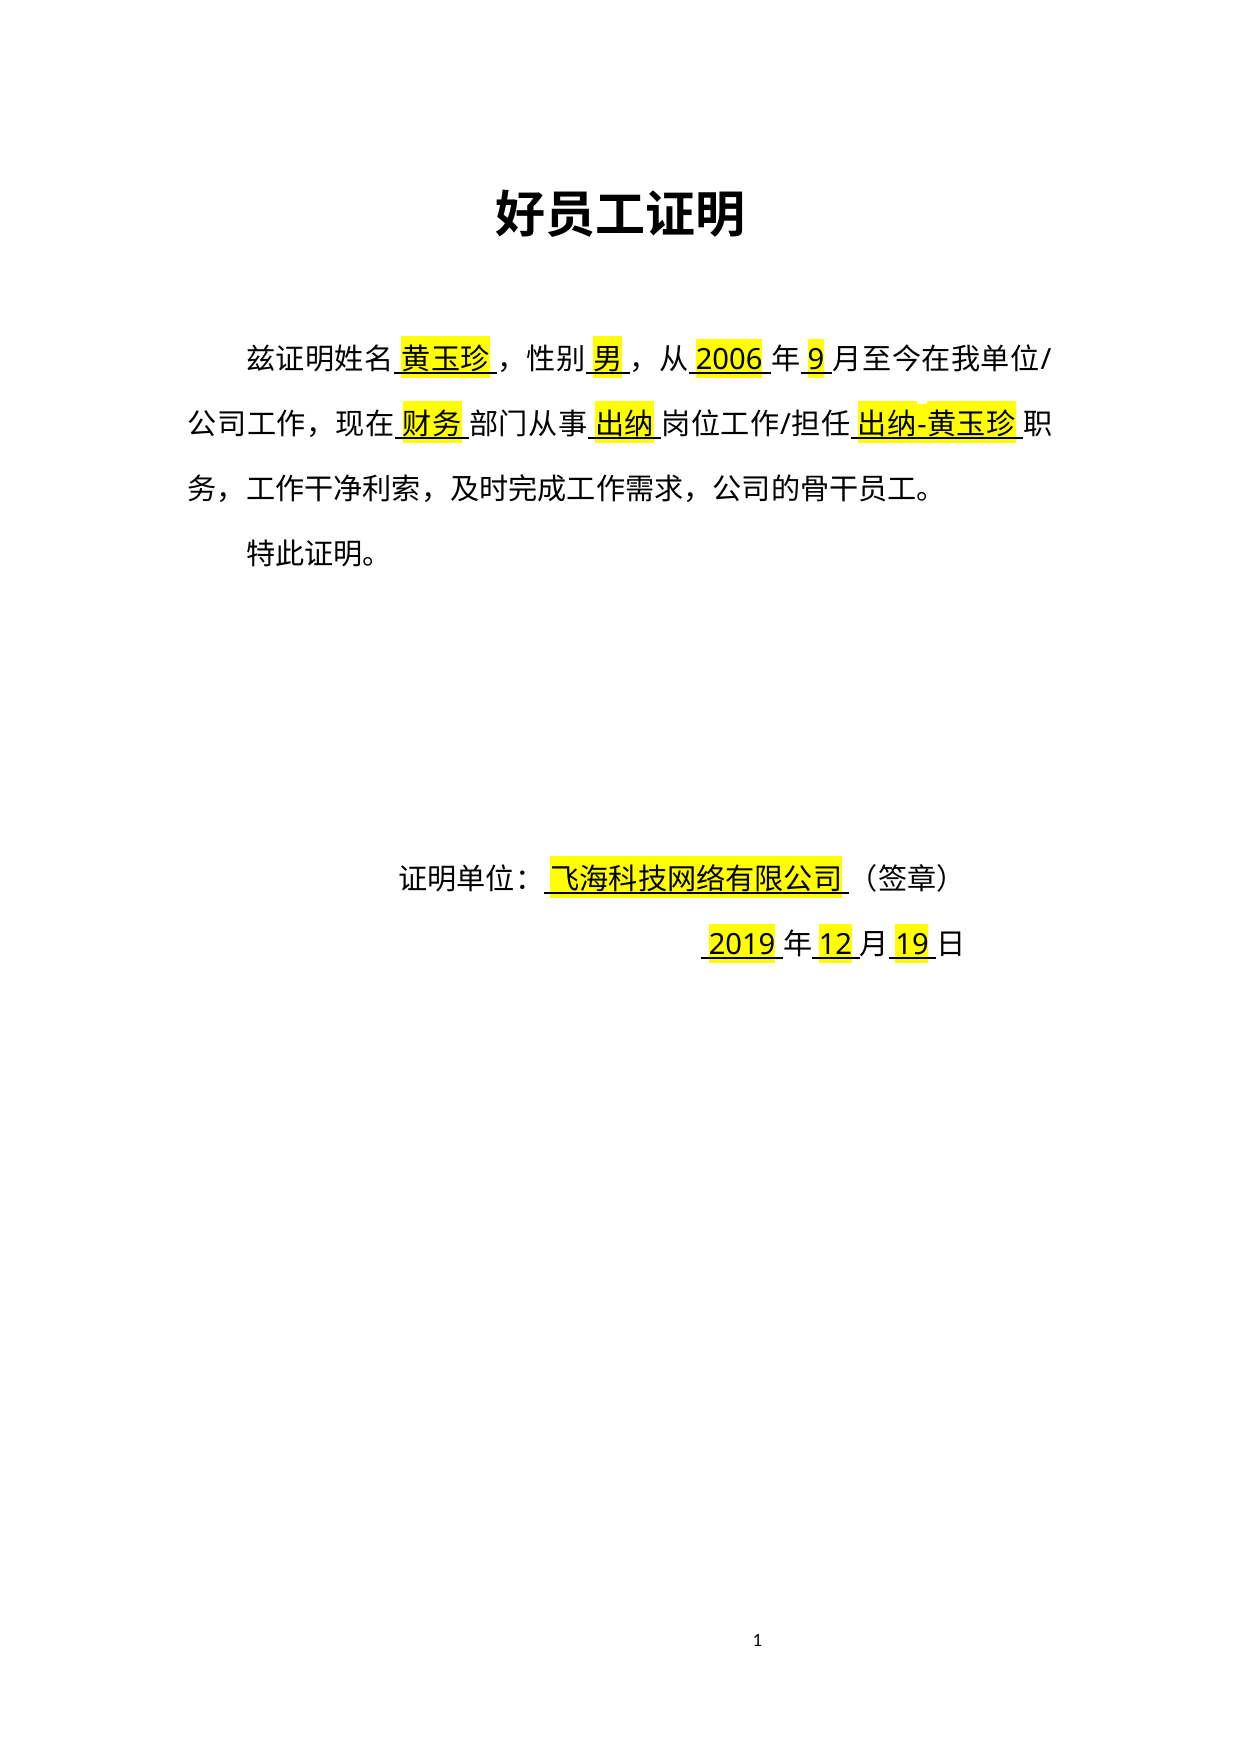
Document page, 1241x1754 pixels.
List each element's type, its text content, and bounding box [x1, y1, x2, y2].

text 证明单位： 飞海科技网络有限公司 （签章） [187, 844, 965, 909]
text 2019 年 12 月 19 日 [187, 909, 965, 974]
text 特此证明。 [187, 519, 1053, 584]
text 兹证明姓名 黄玉珍 ，性别 男 ，从 2006 年 9 月至今在我单位/公司工作，现在 财务 部门从事 出纳 岗位工作/担任 出纳-黄玉珍 职务，工作干净利索，及时完成工作需求，公司的骨干员工。 [187, 324, 1053, 519]
text 好员工证明 [187, 162, 1053, 259]
